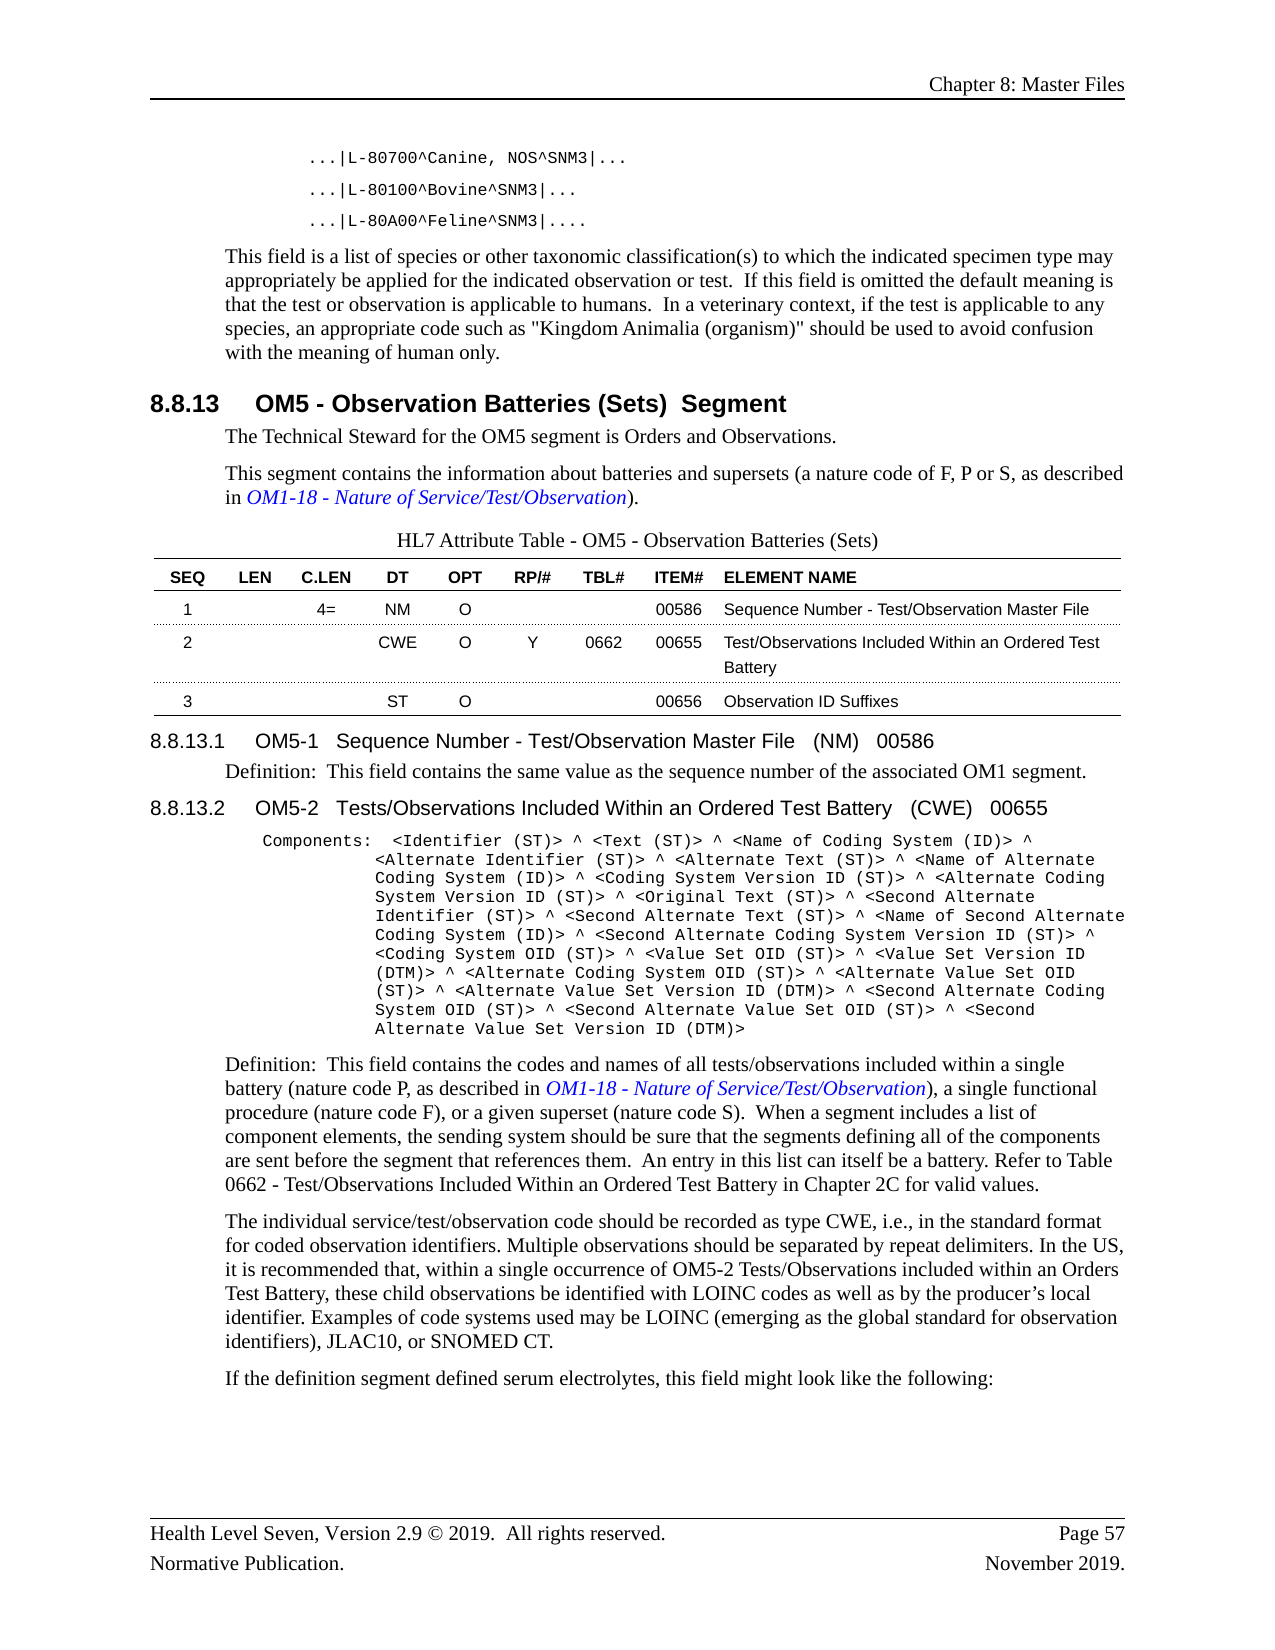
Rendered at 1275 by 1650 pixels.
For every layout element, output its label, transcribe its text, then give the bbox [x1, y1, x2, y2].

text ...|L-80A00^Feline^SNM3|.... [307, 213, 1125, 232]
text The individual service/test/observation code should be recorded as type CWE, i.e., in the standard format for coded observation identifiers. Multiple observations should be separated by repeat delimiters. In the US, it is recommended that, within a single occurrence of OM5-2 Tests/Observations included within an Orders Test Battery, these child observations be identified with LOINC codes as well as by the producer’s local identifier. Examples of code systems used may be LOINC (emerging as the global standard for observation identifiers), JLAC10, or SNOMED CT. [225, 1209, 1125, 1353]
subtitle OM5-2 Tests/Observations Included Within an Ordered Test Battery (CWE) 00655 [150, 796, 1125, 820]
text This field is a list of species or other taxonomic classification(s) to which the indicated specimen type may appropriately be applied for the indicated observation or test. If this field is omitted the default meaning is that the test or observation is applicable to humans. In a veterinary context, if the test is applicable to any species, an appropriate code such as "Kingdom Animalia (organism)" should be used to avoid confusion with the meaning of human only. [225, 244, 1125, 364]
subtitle OM5 - Observation Batteries (Sets) Segment [150, 389, 1125, 418]
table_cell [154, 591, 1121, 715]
text ...|L-80100^Bovine^SNM3|... [307, 181, 1125, 200]
text ...|L-80700^Canine, NOS^SNM3|... [307, 150, 1125, 169]
subtitle OM5-1 Sequence Number - Test/Observation Master File (NM) 00586 [150, 729, 1125, 753]
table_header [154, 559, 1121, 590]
text Definition: This field contains the codes and names of all tests/observations included within a single battery (nature code P, as described in OM1-18 - Nature of Service/Test/Observation), a single functional procedure (nature code F), or a given superset (nature code S). When a segment includes a list of component elements, the sending system should be sure that the segments defining all of the components are sent before the segment that references them. An entry in this list can itself be a battery. Refer to Table 0662 - Test/Observations Included Within an Ordered Test Battery in Chapter 2C for valid values. [225, 1052, 1125, 1196]
text If the definition segment defined serum electrolytes, this field might look like the following: [225, 1366, 1125, 1390]
text The Technical Steward for the OM5 segment is Orders and Observations. [225, 424, 1125, 448]
text HL7 Attribute Table - OM5 - Observation Batteries (Sets) [150, 528, 1125, 552]
text This segment contains the information about batteries and supersets (a nature code of F, P or S, as described in OM1-18 - Nature of Service/Test/Observation). [225, 461, 1125, 509]
text Components: <Identifier (ST)> ^ <Text (ST)> ^ <Name of Coding System (ID)> ^ <Alternate Identifier (ST)> ^ <Alternate Text (ST)> ^ <Name of Alternate Coding System (ID)> ^ <Coding System Version ID (ST)> ^ <Alternate Coding System Version ID (ST)> ^ <Original Text (ST)> ^ <Second Alternate Identifier (ST)> ^ <Second Alternate Text (ST)> ^ <Name of Second Alternate Coding System (ID)> ^ <Second Alternate Coding System Version ID (ST)> ^ <Coding System OID (ST)> ^ <Value Set OID (ST)> ^ <Value Set Version ID (DTM)> ^ <Alternate Coding System OID (ST)> ^ <Alternate Value Set OID (ST)> ^ <Alternate Value Set Version ID (DTM)> ^ <Second Alternate Coding System OID (ST)> ^ <Second Alternate Value Set OID (ST)> ^ <Second Alternate Value Set Version ID (DTM)> [262, 832, 1125, 1039]
text Definition: This field contains the same value as the sequence number of the associated OM1 segment. [225, 759, 1125, 783]
